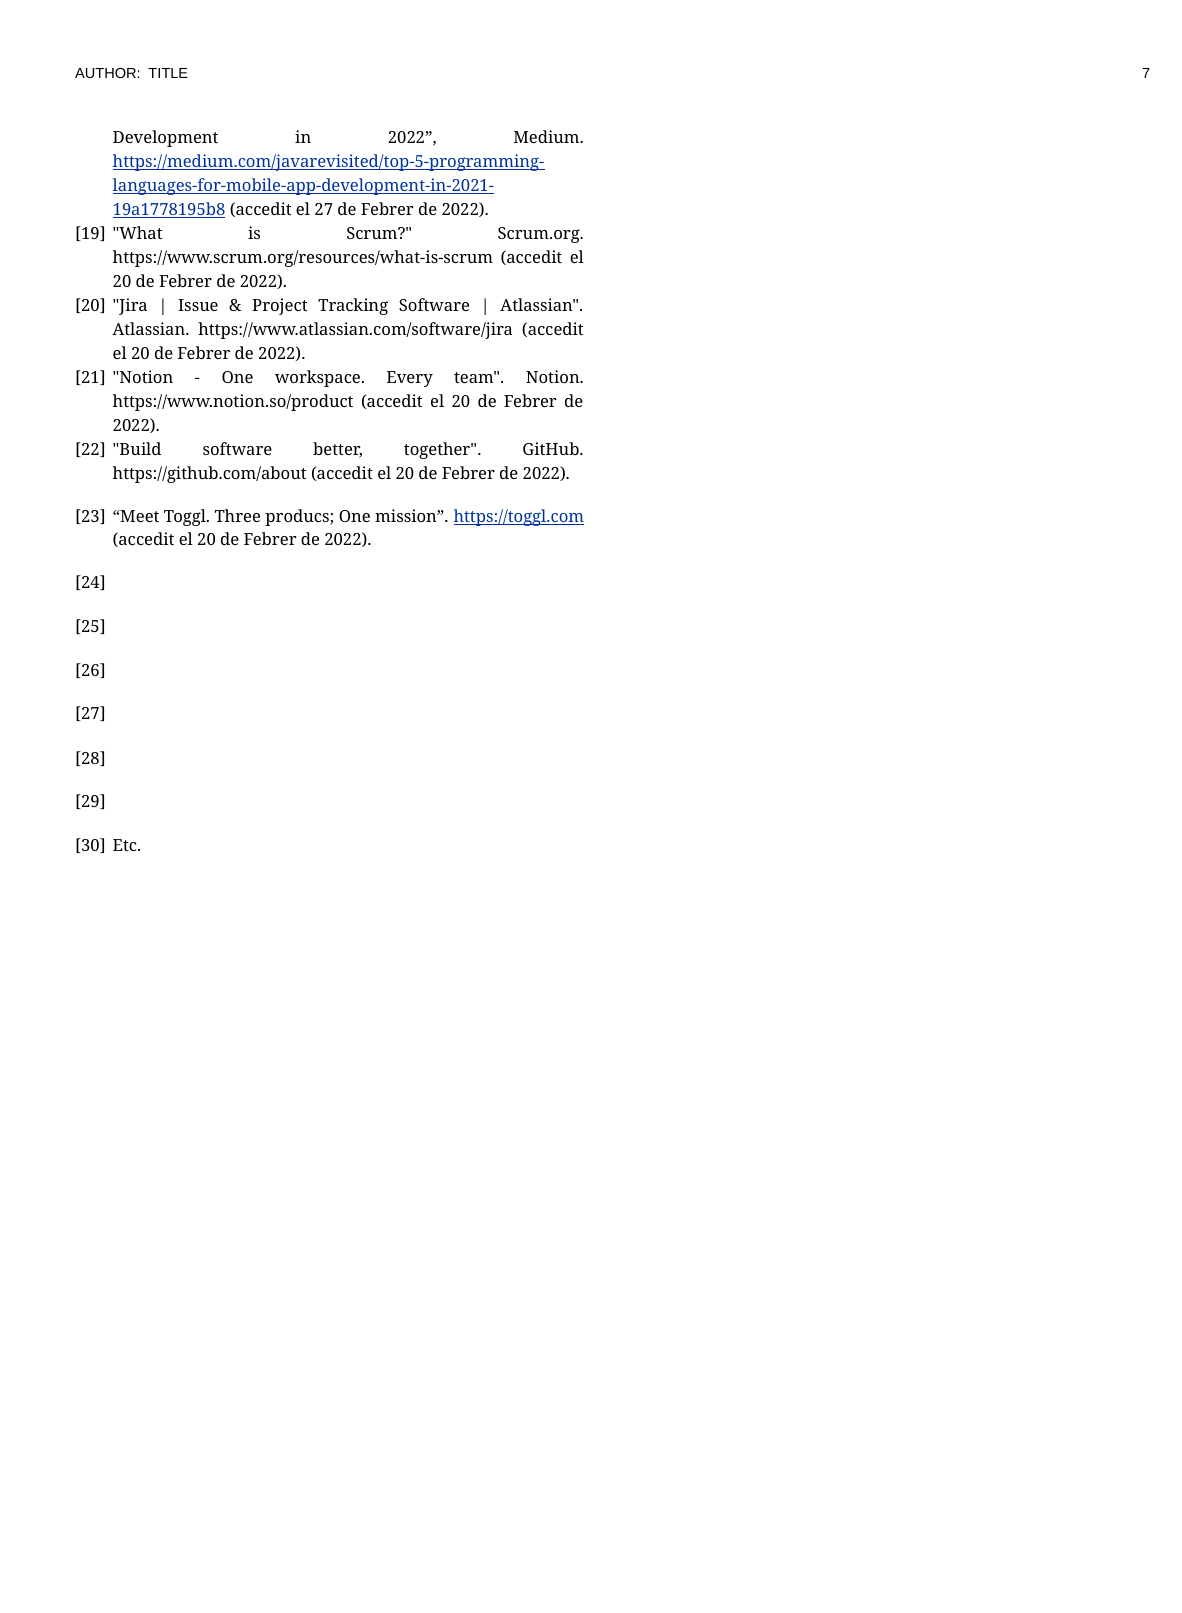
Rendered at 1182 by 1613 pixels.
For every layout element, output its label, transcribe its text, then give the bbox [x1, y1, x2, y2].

list Etc. [75, 833, 584, 856]
list "Jira | Issue & Project Tracking Software | Atlassian". Atlassian. https://www.atlassian.com/software/jira (accedit el 20 de Febrer de 2022). [75, 292, 584, 364]
list "What is Scrum?" Scrum.org. https://www.scrum.org/resources/what-is-scrum (accedit el 20 de Febrer de 2022). [75, 220, 584, 292]
list "Build software better, together". GitHub. https://github.com/about (accedit el 20 de Febrer de 2022). [75, 436, 584, 484]
list “Meet Toggl. Three producs; One mission”. https://toggl.com (accedit el 20 de Febrer de 2022). [75, 505, 584, 550]
list "Notion - One workspace. Every team". Notion. https://www.notion.so/product (accedit el 20 de Febrer de 2022). [75, 364, 584, 436]
